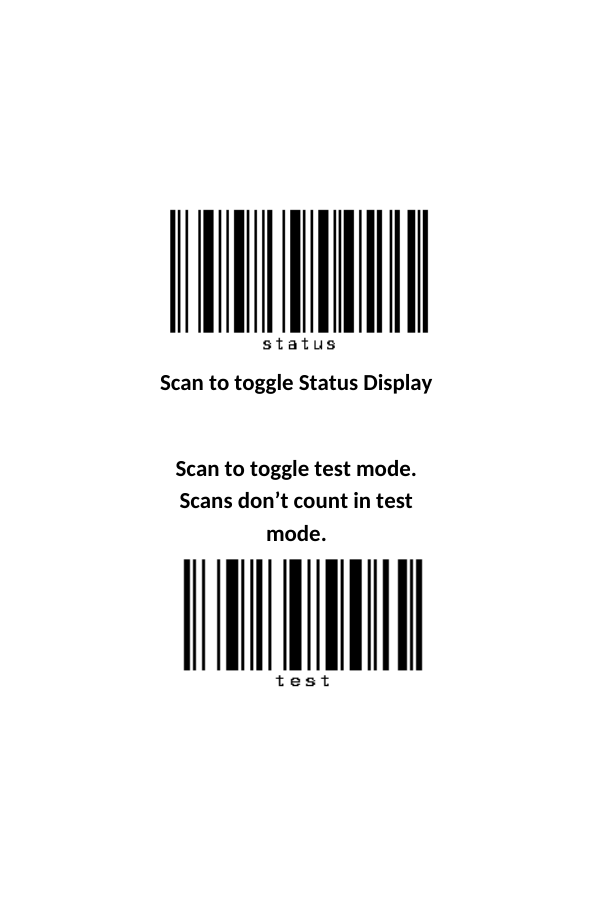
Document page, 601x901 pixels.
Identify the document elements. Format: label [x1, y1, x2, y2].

picture [142, 536, 460, 708]
picture [141, 196, 459, 361]
